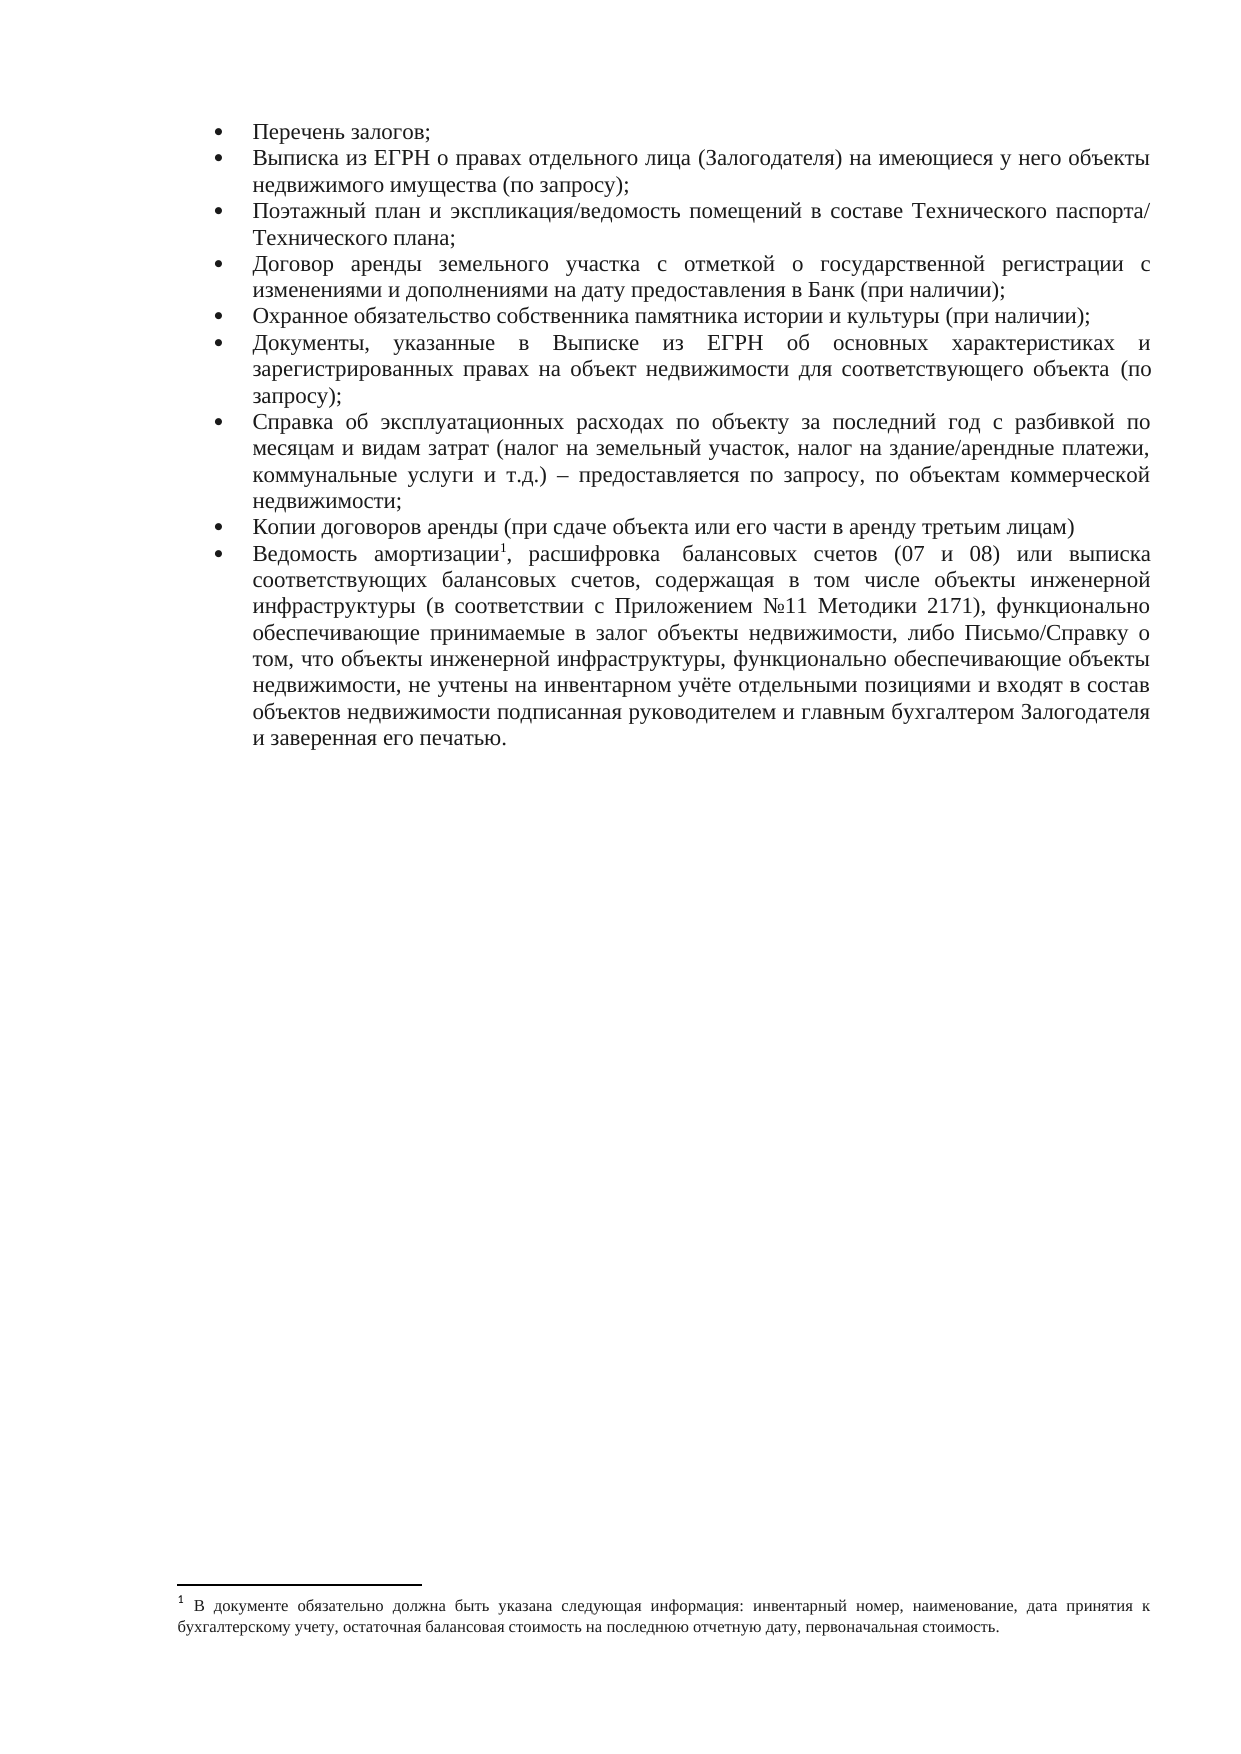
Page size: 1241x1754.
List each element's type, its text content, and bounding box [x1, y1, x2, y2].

list Документы, указанные в Выписке из ЕГРН об основных характеристиках и зарегистрированных правах на объект недвижимости для соответствующего объекта (по запросу); [215, 329, 1152, 408]
list Копии договоров аренды (при сдаче объекта или его части в аренду третьим лицам) [215, 513, 1152, 540]
list Выписка из ЕГРН о правах отдельного лица (Залогодателя) на имеющиеся у него объекты недвижимого имущества (по запросу); [215, 144, 1152, 197]
list Справка об эксплуатационных расходах по объекту за последний год с разбивкой по месяцам и видам затрат (налог на земельный участок, налог на здание/арендные платежи, коммунальные услуги и т.д.) – предоставляется по запросу, по объектам коммерческой недвижимости; [215, 408, 1152, 513]
list Договор аренды земельного участка с отметкой о государственной регистрации с изменениями и дополнениями на дату предоставления в Банк (при наличии); [215, 250, 1152, 303]
list Перечень залогов; [215, 118, 1152, 144]
list Поэтажный план и экспликация/ведомость помещений в составе Технического паспорта/ Технического плана; [215, 197, 1152, 250]
list Охранное обязательство собственника памятника истории и культуры (при наличии); [215, 303, 1152, 329]
list Ведомость амортизации, расшифровка балансовых счетов (07 и 08) или выписка соответствующих балансовых счетов, содержащая в том числе объекты инженерной инфраструктуры (в соответствии с Приложением №11 Методики 2171), функционально обеспечивающие принимаемые в залог объекты недвижимости, либо Письмо/Справку о том, что объекты инженерной инфраструктуры, функционально обеспечивающие объекты недвижимости, не учтены на инвентарном учёте отдельными позициями и входят в состав объектов недвижимости подписанная руководителем и главным бухгалтером Залогодателя и заверенная его печатью. [215, 540, 1152, 751]
